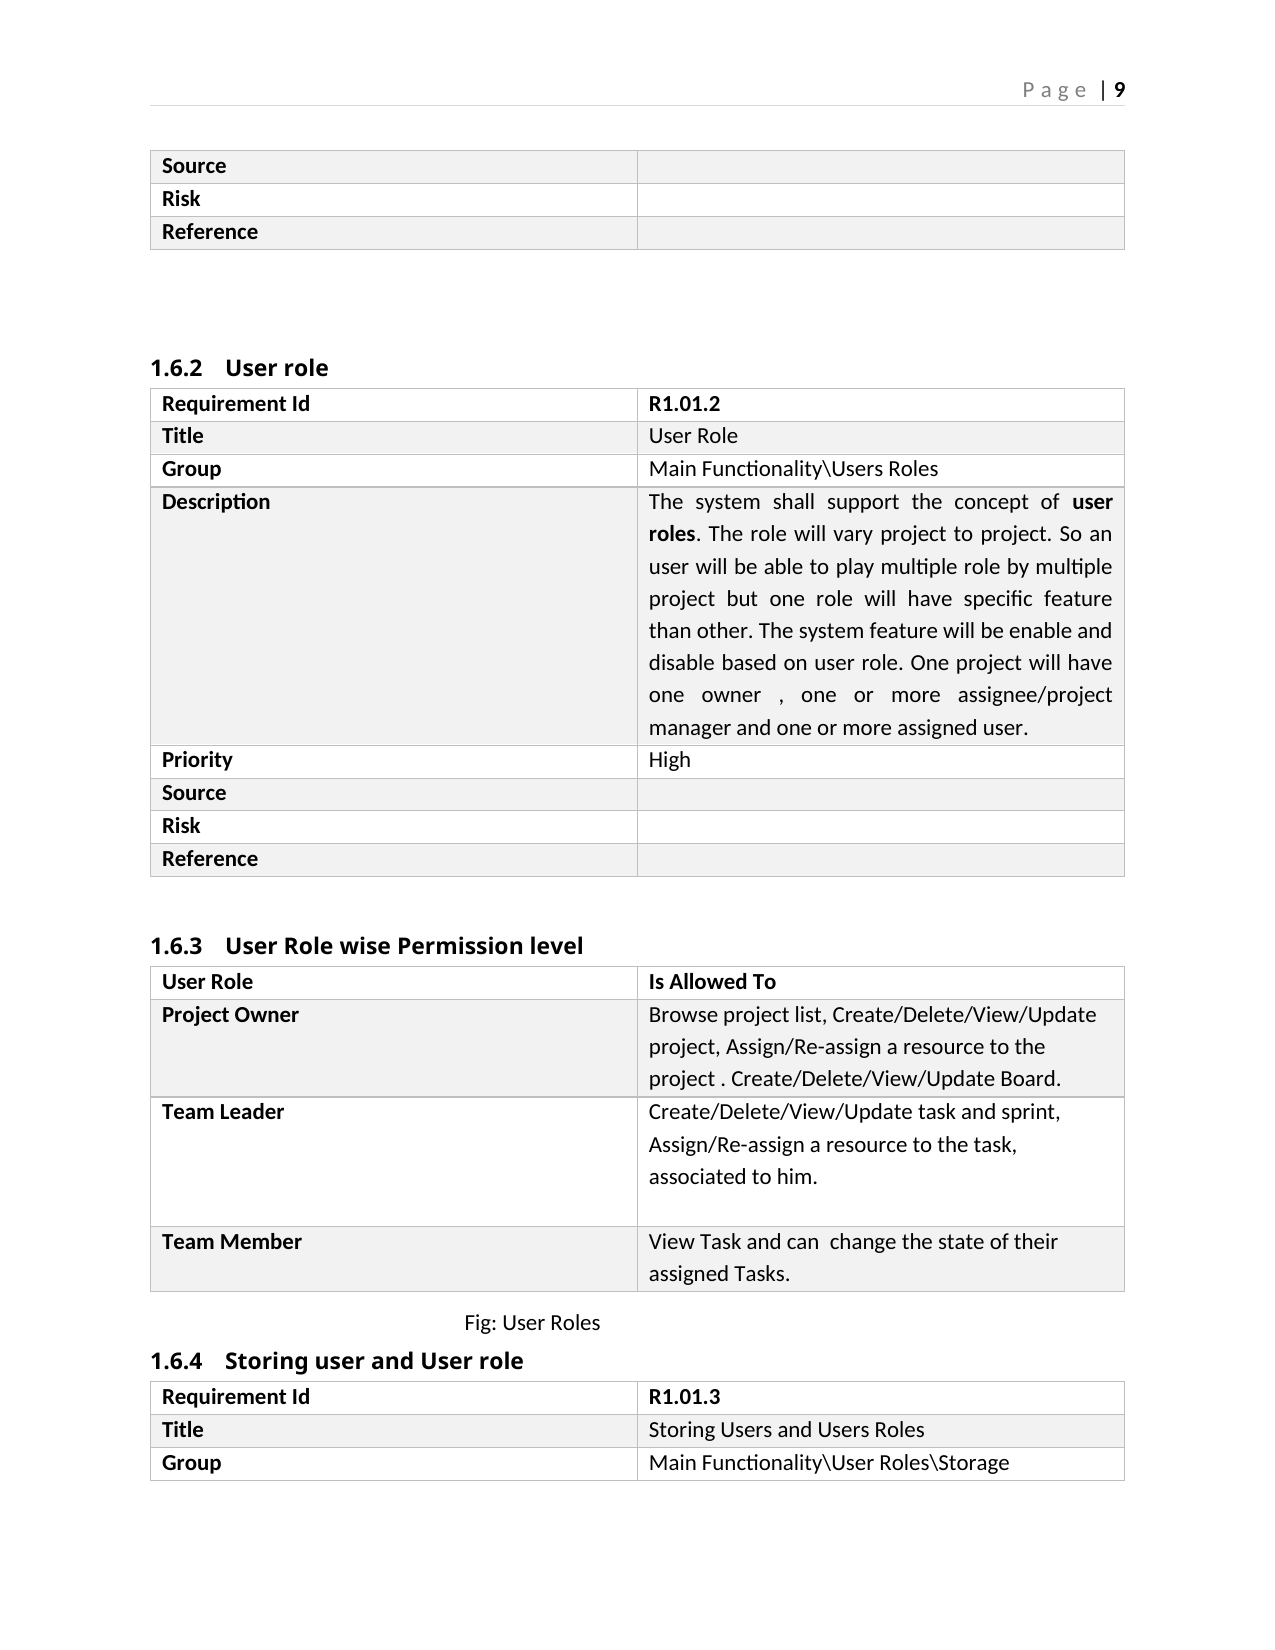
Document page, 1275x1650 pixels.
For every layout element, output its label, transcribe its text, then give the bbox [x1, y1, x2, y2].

table_cell Project Owner [151, 1000, 637, 1096]
table_cell Risk [151, 184, 637, 216]
table_cell Browse project list, Create/Delete/View/Update project, Assign/Re-assign a resource to the project . Create/Delete/View/Update Board. [638, 1000, 1124, 1096]
table_cell Main Functionality\User Roles\Storage [638, 1448, 1124, 1480]
table_cell Group [151, 455, 637, 486]
table_cell Storing Users and Users Roles [638, 1415, 1124, 1447]
table_cell Title [151, 422, 637, 453]
table_cell User Role [638, 422, 1124, 453]
table_cell High [638, 746, 1124, 777]
table_cell Source [151, 779, 637, 810]
table_cell Group [151, 1448, 637, 1480]
table_cell [638, 844, 1124, 876]
subtitle User role [150, 352, 1125, 383]
table_cell Title [151, 1415, 637, 1447]
table_header R1.01.3 [638, 1382, 1124, 1414]
table_cell Team Member [151, 1227, 637, 1291]
table_header R1.01.2 [638, 389, 1124, 421]
table_header Is Allowed To [638, 967, 1124, 999]
subtitle User Role wise Permission level [150, 930, 1125, 962]
table_cell The system shall support the concept of user roles. The role will vary project to project. So an user will be able to play multiple role by multiple project but one role will have specific feature than other. The system feature will be enable and disable based on user role. One project will have one owner , one or more assignee/project manager and one or more assigned user. [638, 488, 1124, 744]
table_cell [638, 811, 1124, 843]
table_cell Reference [151, 844, 637, 876]
table_cell [638, 184, 1124, 216]
table_cell Source [151, 151, 637, 183]
table_cell Priority [151, 746, 637, 777]
table_header Requirement Id [151, 389, 637, 421]
table_header Requirement Id [151, 1382, 637, 1414]
subtitle Storing user and User role [150, 1345, 1125, 1376]
table_cell View Task and can change the state of their assigned Tasks. [638, 1227, 1124, 1291]
table_cell [638, 779, 1124, 810]
table_cell Team Leader [151, 1098, 637, 1226]
table_cell Description [151, 488, 637, 744]
table_cell Create/Delete/View/Update task and sprint, Assign/Re-assign a resource to the task, associated to him. [638, 1098, 1124, 1226]
table_cell Main Functionality\Users Roles [638, 455, 1124, 486]
table_cell [638, 217, 1124, 249]
table_cell Risk [151, 811, 637, 843]
table_header User Role [151, 967, 637, 999]
table_cell Reference [151, 217, 637, 249]
table_cell [638, 151, 1124, 183]
